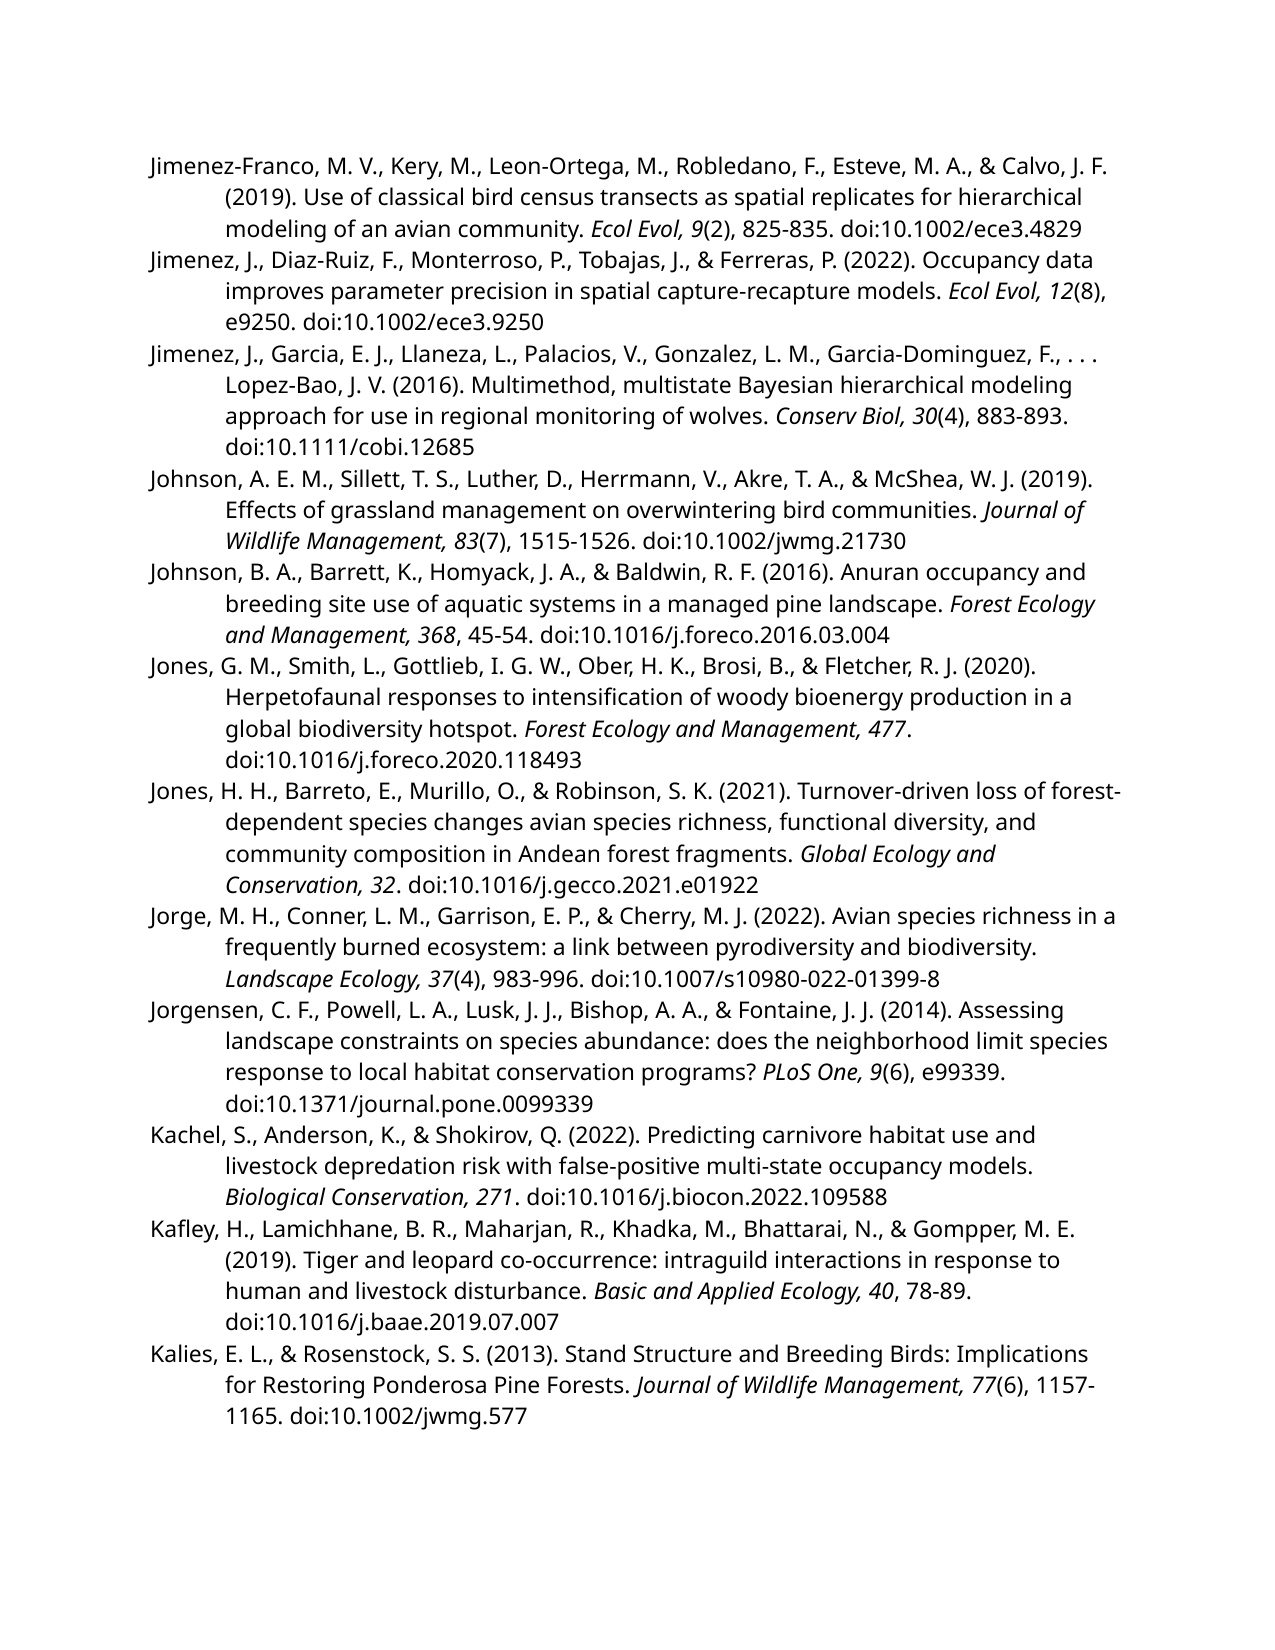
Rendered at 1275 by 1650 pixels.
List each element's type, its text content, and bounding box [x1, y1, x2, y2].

text Johnson, B. A., Barrett, K., Homyack, J. A., & Baldwin, R. F. (2016). Anuran occupancy and breeding site use of aquatic systems in a managed pine landscape. Forest Ecology and Management, 368, 45-54. doi:10.1016/j.foreco.2016.03.004 [150, 556, 1125, 650]
text Kachel, S., Anderson, K., & Shokirov, Q. (2022). Predicting carnivore habitat use and livestock depredation risk with false-positive multi-state occupancy models. Biological Conservation, 271. doi:10.1016/j.biocon.2022.109588 [150, 1119, 1125, 1212]
text Johnson, A. E. M., Sillett, T. S., Luther, D., Herrmann, V., Akre, T. A., & McShea, W. J. (2019). Effects of grassland management on overwintering bird communities. Journal of Wildlife Management, 83(7), 1515-1526. doi:10.1002/jwmg.21730 [150, 462, 1125, 556]
text Kafley, H., Lamichhane, B. R., Maharjan, R., Khadka, M., Bhattarai, N., & Gompper, M. E. (2019). Tiger and leopard co-occurrence: intraguild interactions in response to human and livestock disturbance. Basic and Applied Ecology, 40, 78-89. doi:10.1016/j.baae.2019.07.007 [150, 1212, 1125, 1337]
text Jimenez, J., Diaz-Ruiz, F., Monterroso, P., Tobajas, J., & Ferreras, P. (2022). Occupancy data improves parameter precision in spatial capture-recapture models. Ecol Evol, 12(8), e9250. doi:10.1002/ece3.9250 [150, 244, 1125, 337]
text Jones, H. H., Barreto, E., Murillo, O., & Robinson, S. K. (2021). Turnover-driven loss of forest-dependent species changes avian species richness, functional diversity, and community composition in Andean forest fragments. Global Ecology and Conservation, 32. doi:10.1016/j.gecco.2021.e01922 [150, 775, 1125, 900]
text Jorge, M. H., Conner, L. M., Garrison, E. P., & Cherry, M. J. (2022). Avian species richness in a frequently burned ecosystem: a link between pyrodiversity and biodiversity. Landscape Ecology, 37(4), 983-996. doi:10.1007/s10980-022-01399-8 [150, 900, 1125, 994]
text Jimenez, J., Garcia, E. J., Llaneza, L., Palacios, V., Gonzalez, L. M., Garcia-Dominguez, F., . . . Lopez-Bao, J. V. (2016). Multimethod, multistate Bayesian hierarchical modeling approach for use in regional monitoring of wolves. Conserv Biol, 30(4), 883-893. doi:10.1111/cobi.12685 [150, 337, 1125, 462]
text Jimenez-Franco, M. V., Kery, M., Leon-Ortega, M., Robledano, F., Esteve, M. A., & Calvo, J. F. (2019). Use of classical bird census transects as spatial replicates for hierarchical modeling of an avian community. Ecol Evol, 9(2), 825-835. doi:10.1002/ece3.4829 [150, 150, 1125, 244]
text Jones, G. M., Smith, L., Gottlieb, I. G. W., Ober, H. K., Brosi, B., & Fletcher, R. J. (2020). Herpetofaunal responses to intensification of woody bioenergy production in a global biodiversity hotspot. Forest Ecology and Management, 477. doi:10.1016/j.foreco.2020.118493 [150, 650, 1125, 775]
text Kalies, E. L., & Rosenstock, S. S. (2013). Stand Structure and Breeding Birds: Implications for Restoring Ponderosa Pine Forests. Journal of Wildlife Management, 77(6), 1157-1165. doi:10.1002/jwmg.577 [150, 1337, 1125, 1431]
text Jorgensen, C. F., Powell, L. A., Lusk, J. J., Bishop, A. A., & Fontaine, J. J. (2014). Assessing landscape constraints on species abundance: does the neighborhood limit species response to local habitat conservation programs? PLoS One, 9(6), e99339. doi:10.1371/journal.pone.0099339 [150, 994, 1125, 1119]
